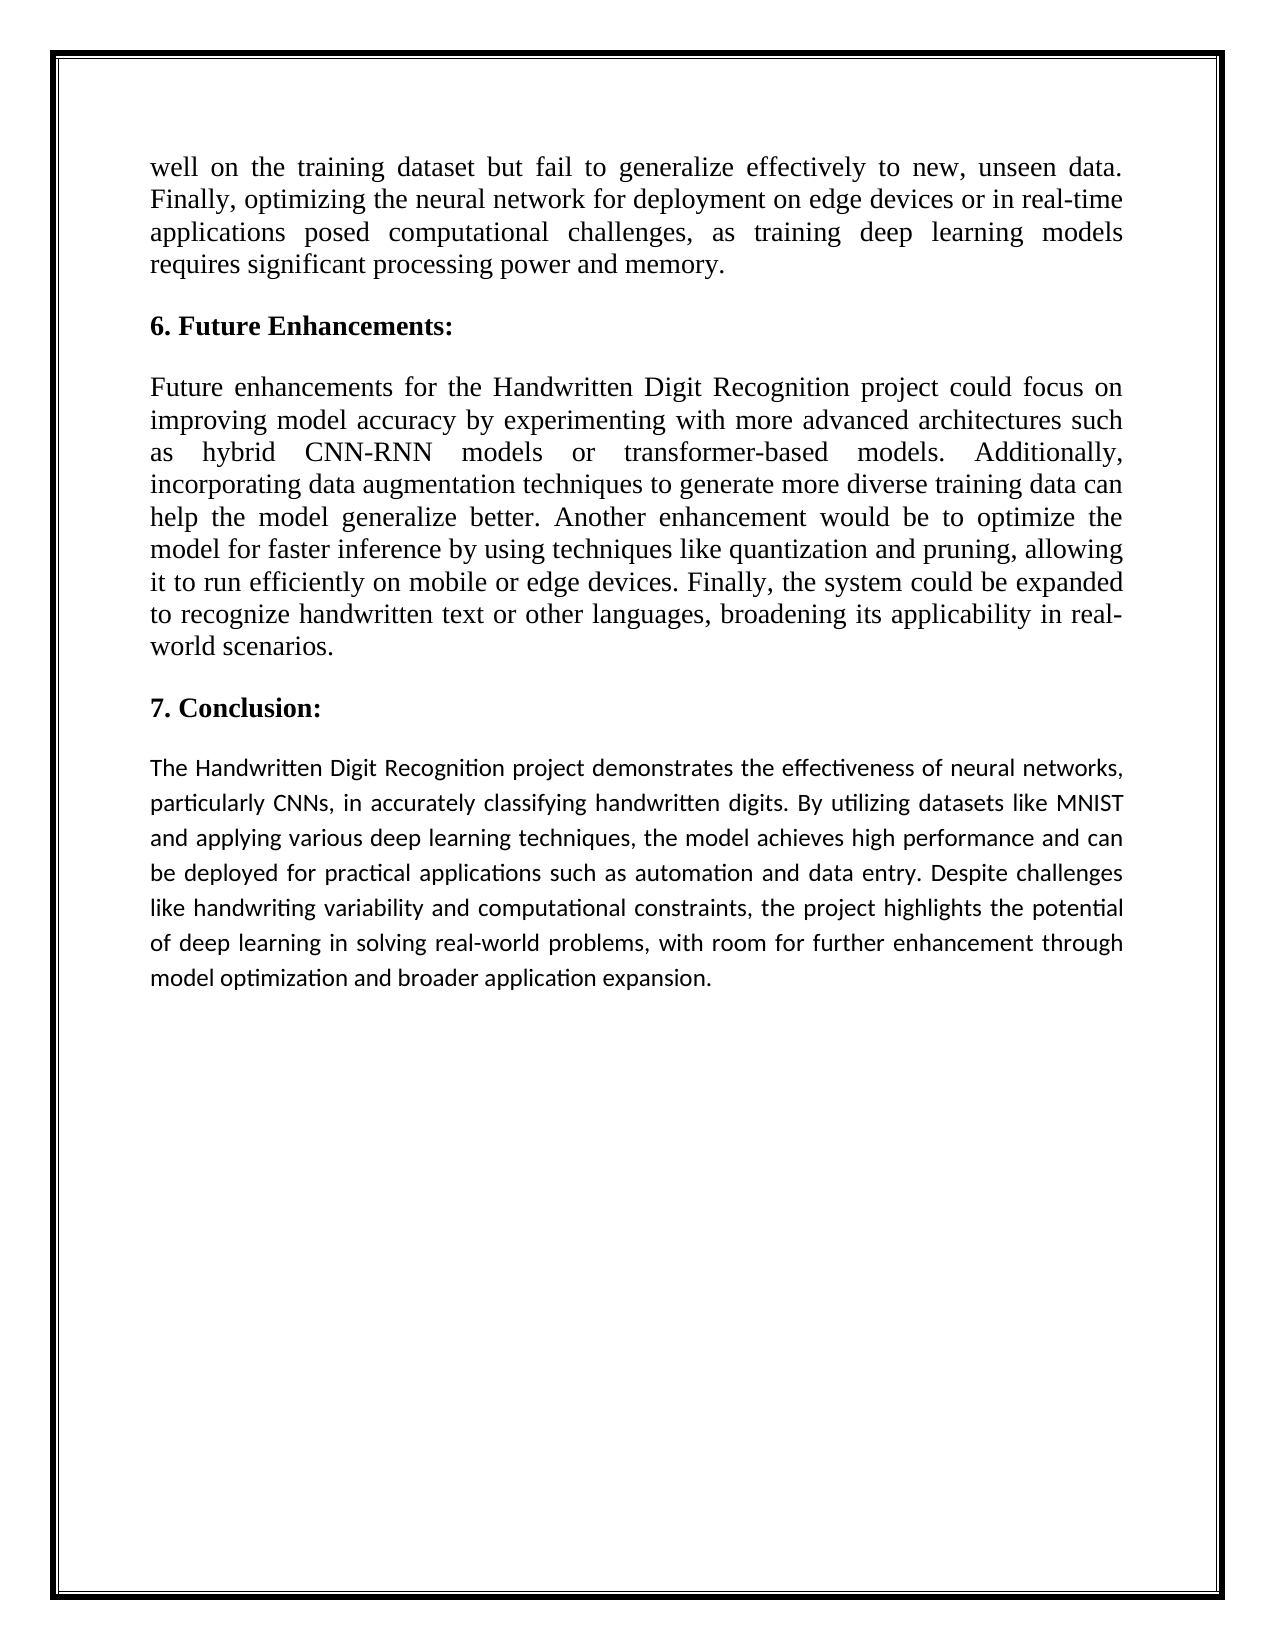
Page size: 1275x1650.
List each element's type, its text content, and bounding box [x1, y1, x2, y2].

text 7. Conclusion: [150, 691, 1125, 723]
text 6. Future Enhancements: [150, 309, 1125, 341]
text The Handwritten Digit Recognition project demonstrates the effectiveness of neural networks, particularly CNNs, in accurately classifying handwritten digits. By utilizing datasets like MNIST and applying various deep learning techniques, the model achieves high performance and can be deployed for practical applications such as automation and data entry. Despite challenges like handwriting variability and computational constraints, the project highlights the potential of deep learning in solving real-world problems, with room for further enhancement through model optimization and broader application expansion. [150, 753, 1125, 993]
text Future enhancements for the Handwritten Digit Recognition project could focus on improving model accuracy by experimenting with more advanced architectures such as hybrid CNN-RNN models or transformer-based models. Additionally, incorporating data augmentation techniques to generate more diverse training data can help the model generalize better. Another enhancement would be to optimize the model for faster inference by using techniques like quantization and pruning, allowing it to run efficiently on mobile or edge devices. Finally, the system could be expanded to recognize handwritten text or other languages, broadening its applicability in real-world scenarios. [150, 370, 1125, 662]
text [150, 150, 1125, 279]
